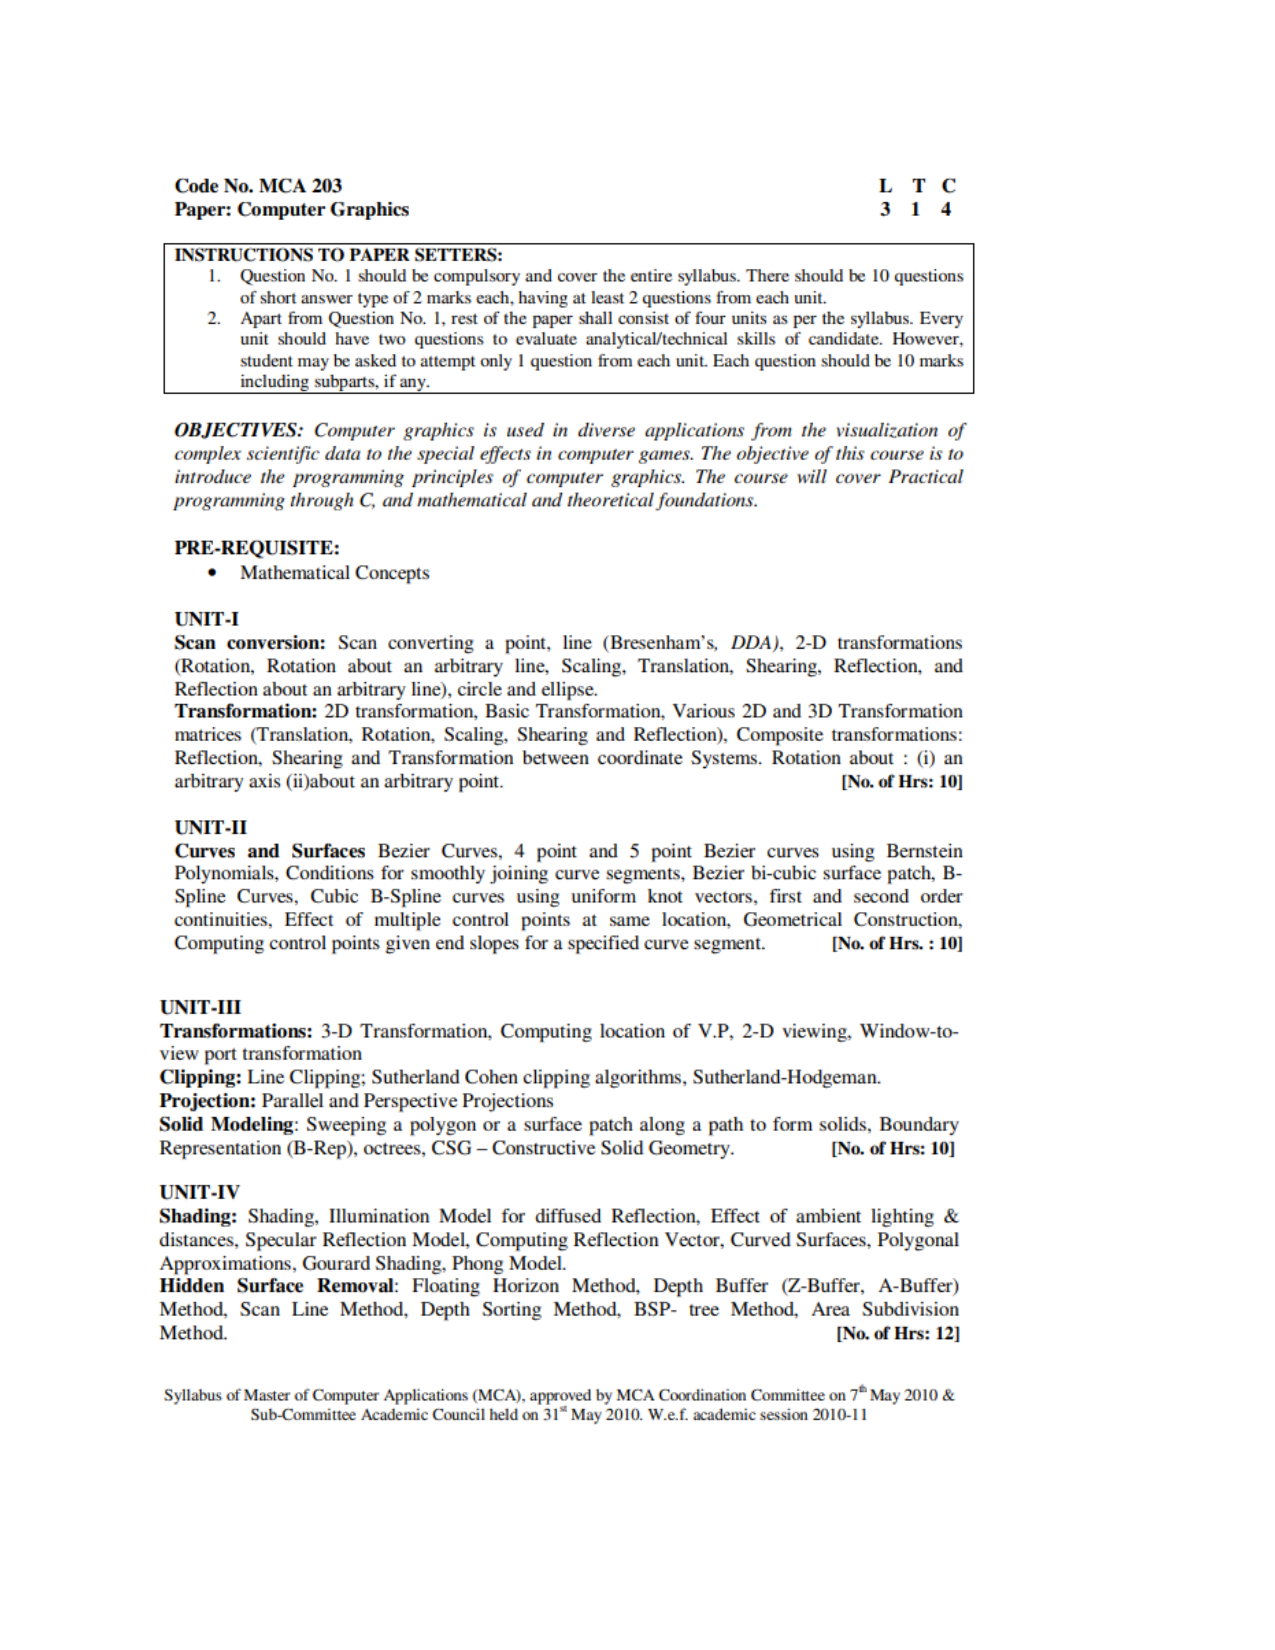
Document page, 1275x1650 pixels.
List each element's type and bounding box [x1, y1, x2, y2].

picture [150, 150, 999, 960]
picture [150, 984, 977, 1438]
